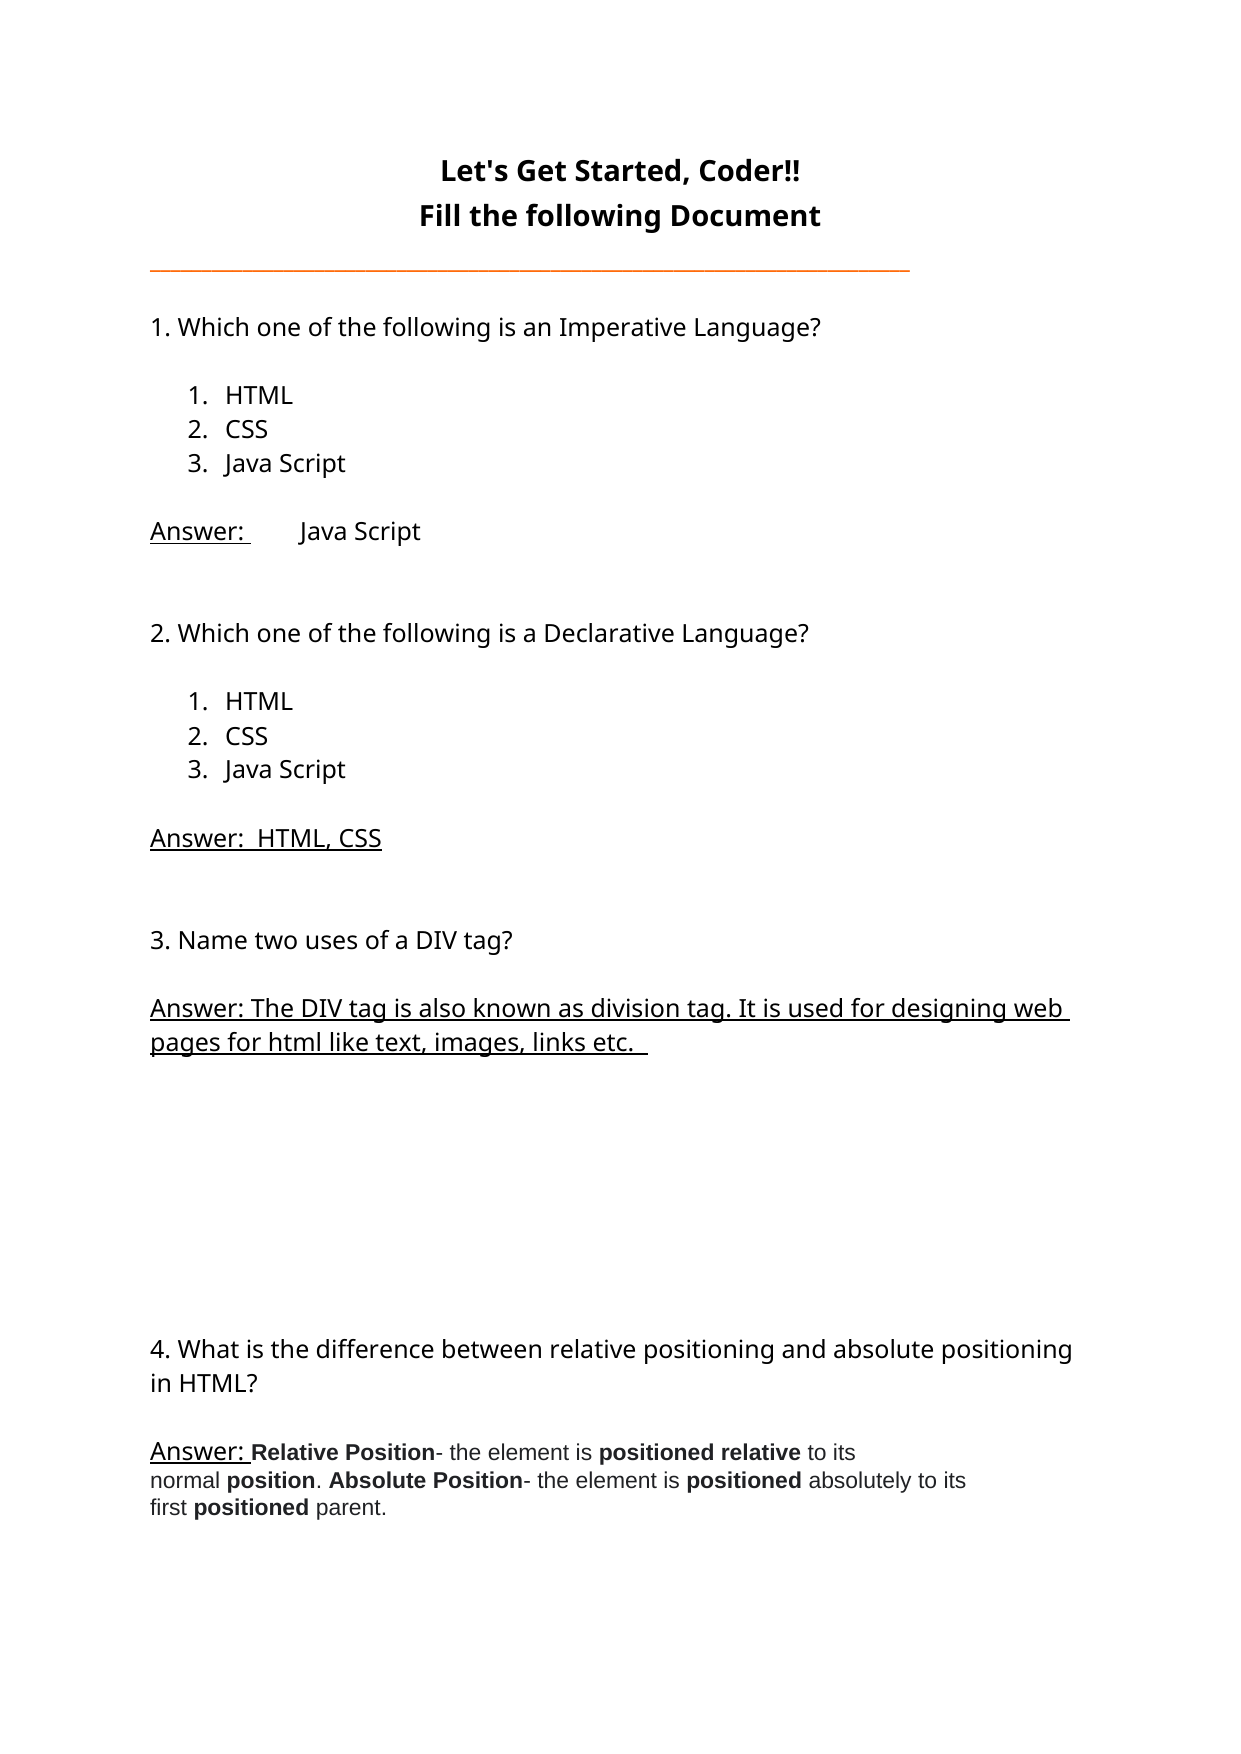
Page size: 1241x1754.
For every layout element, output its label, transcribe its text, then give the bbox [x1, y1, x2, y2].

text Let's Get Started, Coder!! [150, 150, 1090, 190]
text Answer: Relative Position- the element is positioned relative to its normal position. Absolute Position- the element is positioned absolutely to its first positioned parent. [150, 1433, 1090, 1520]
list HTML [187, 377, 1090, 412]
text Fill the following Document [150, 196, 1090, 235]
text 4. What is the difference between relative positioning and absolute positioning in HTML? [150, 1331, 1090, 1399]
text __________________________________________________________________________ [150, 241, 1090, 275]
list Java Script [187, 752, 1090, 786]
text Answer: Java Script [150, 514, 1090, 548]
text Answer: HTML, CSS [150, 820, 1090, 854]
text 2. Which one of the following is a Declarative Language? [150, 616, 1090, 650]
list CSS [187, 718, 1090, 752]
text 1. Which one of the following is an Imperative Language? [150, 309, 1090, 343]
list CSS [187, 412, 1090, 446]
text Answer: The DIV tag is also known as division tag. It is used for designing web pages for html like text, images, links etc. [150, 991, 1090, 1059]
list Java Script [187, 446, 1090, 480]
list HTML [187, 684, 1090, 718]
text 3. Name two uses of a DIV tag? [150, 922, 1090, 957]
